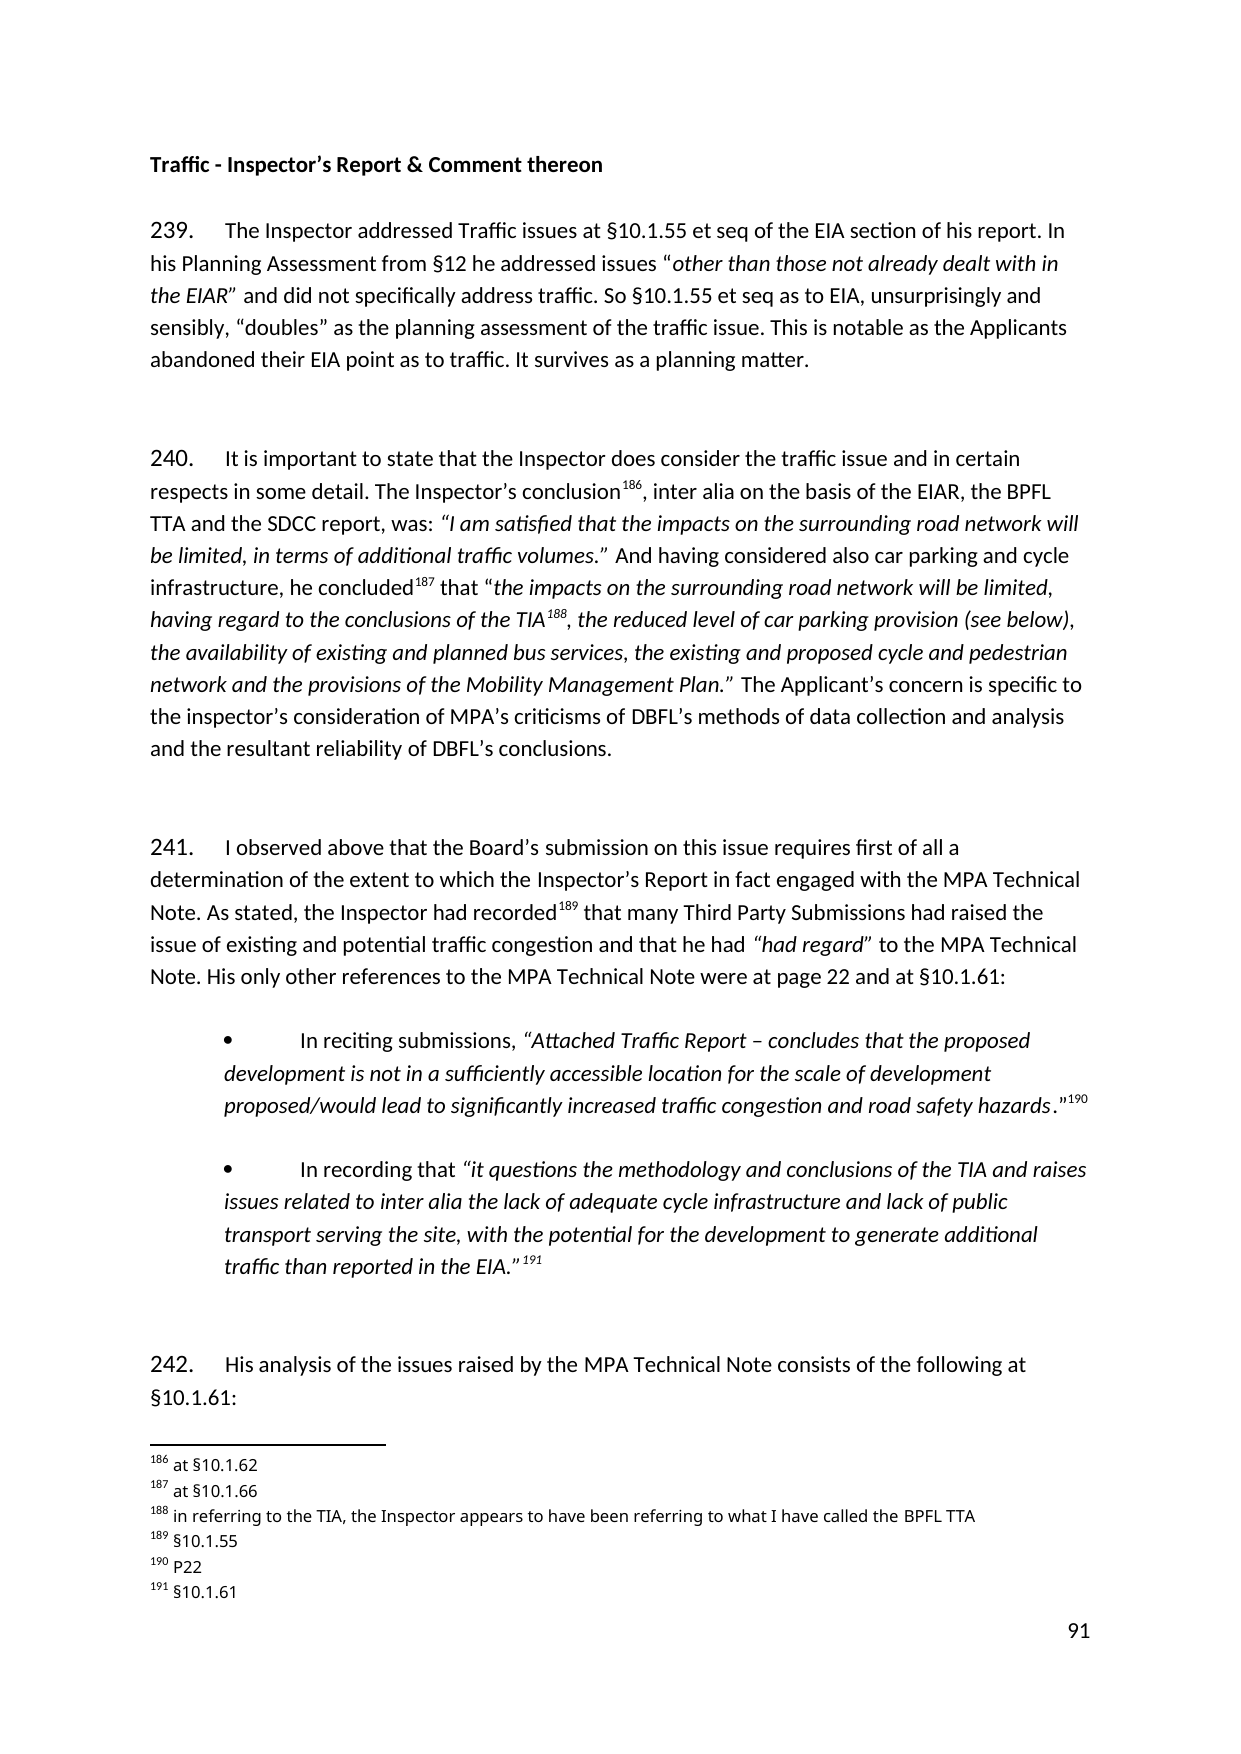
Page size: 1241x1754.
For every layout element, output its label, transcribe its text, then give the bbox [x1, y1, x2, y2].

list In reciting submissions, “Attached Traffic Report – concludes that the proposed development is not in a sufficiently accessible location for the scale of development proposed/would lead to significantly increased traffic congestion and road safety hazards.” [224, 1027, 1090, 1119]
list It is important to state that the Inspector does consider the traffic issue and in certain respects in some detail. The Inspector’s conclusion, inter alia on the basis of the EIAR, the BPFL TTA and the SDCC report, was: “I am satisfied that the impacts on the surrounding road network will be limited, in terms of additional traffic volumes.” And having considered also car parking and cycle infrastructure, he concluded that “the impacts on the surrounding road network will be limited, having regard to the conclusions of the TIA, the reduced level of car parking provision (see below), the availability of existing and planned bus services, the existing and proposed cycle and pedestrian network and the provisions of the Mobility Management Plan.” The Applicant’s concern is specific to the inspector’s consideration of MPA’s criticisms of DBFL’s methods of data collection and analysis and the resultant reliability of DBFL’s conclusions. [150, 442, 1090, 762]
list I observed above that the Board’s submission on this issue requires first of all a determination of the extent to which the Inspector’s Report in fact engaged with the MPA Technical Note. As stated, the Inspector had recorded that many Third Party Submissions had raised the issue of existing and potential traffic congestion and that he had “had regard” to the MPA Technical Note. His only other references to the MPA Technical Note were at page 22 and at §10.1.61: [150, 831, 1090, 990]
list His analysis of the issues raised by the MPA Technical Note consists of the following at §10.1.61: [150, 1348, 1090, 1411]
subtitle Traffic - Inspector’s Report & Comment thereon [150, 150, 1090, 178]
list In recording that “it questions the methodology and conclusions of the TIA and raises issues related to inter alia the lack of adequate cycle infrastructure and lack of public transport serving the site, with the potential for the development to generate additional traffic than reported in the EIA.” [224, 1155, 1090, 1280]
list The Inspector addressed Traffic issues at §10.1.55 et seq of the EIA section of his report. In his Planning Assessment from §12 he addressed issues “other than those not already dealt with in the EIAR” and did not specifically address traffic. So §10.1.55 et seq as to EIA, unsurprisingly and sensibly, “doubles” as the planning assessment of the traffic issue. This is notable as the Applicants abandoned their EIA point as to traffic. It survives as a planning matter. [150, 214, 1090, 374]
